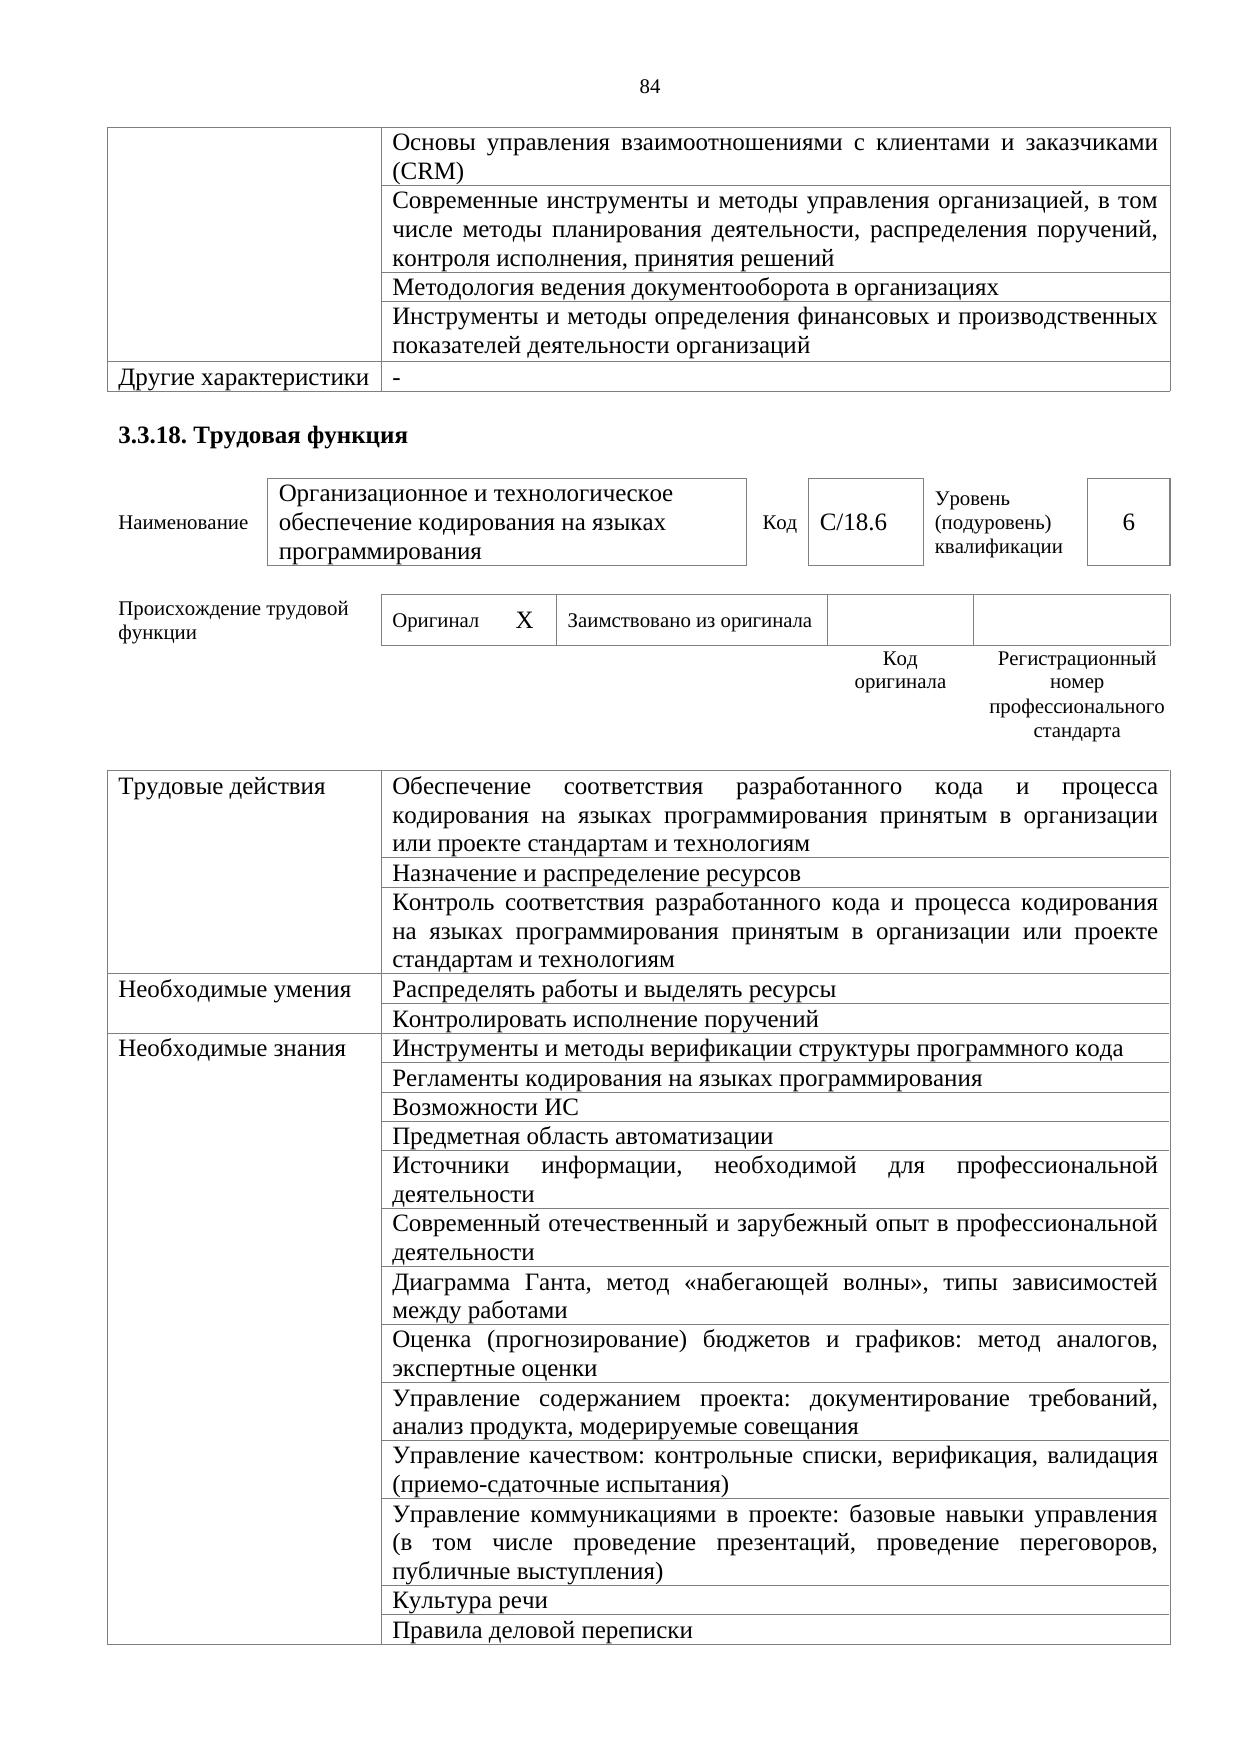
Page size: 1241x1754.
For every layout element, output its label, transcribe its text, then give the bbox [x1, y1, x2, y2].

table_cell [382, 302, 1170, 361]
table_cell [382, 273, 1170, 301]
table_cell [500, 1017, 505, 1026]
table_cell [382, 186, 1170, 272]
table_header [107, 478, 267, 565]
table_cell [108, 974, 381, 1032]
subtitle 3.3.18. Трудовая функция [118, 420, 1181, 449]
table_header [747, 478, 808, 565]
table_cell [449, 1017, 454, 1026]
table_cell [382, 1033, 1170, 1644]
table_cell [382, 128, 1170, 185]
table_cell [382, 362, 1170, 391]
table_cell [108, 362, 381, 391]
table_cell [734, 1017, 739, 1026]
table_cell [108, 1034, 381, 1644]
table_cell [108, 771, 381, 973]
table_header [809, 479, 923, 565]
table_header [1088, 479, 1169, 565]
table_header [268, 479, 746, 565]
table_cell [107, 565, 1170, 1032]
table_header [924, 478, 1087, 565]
